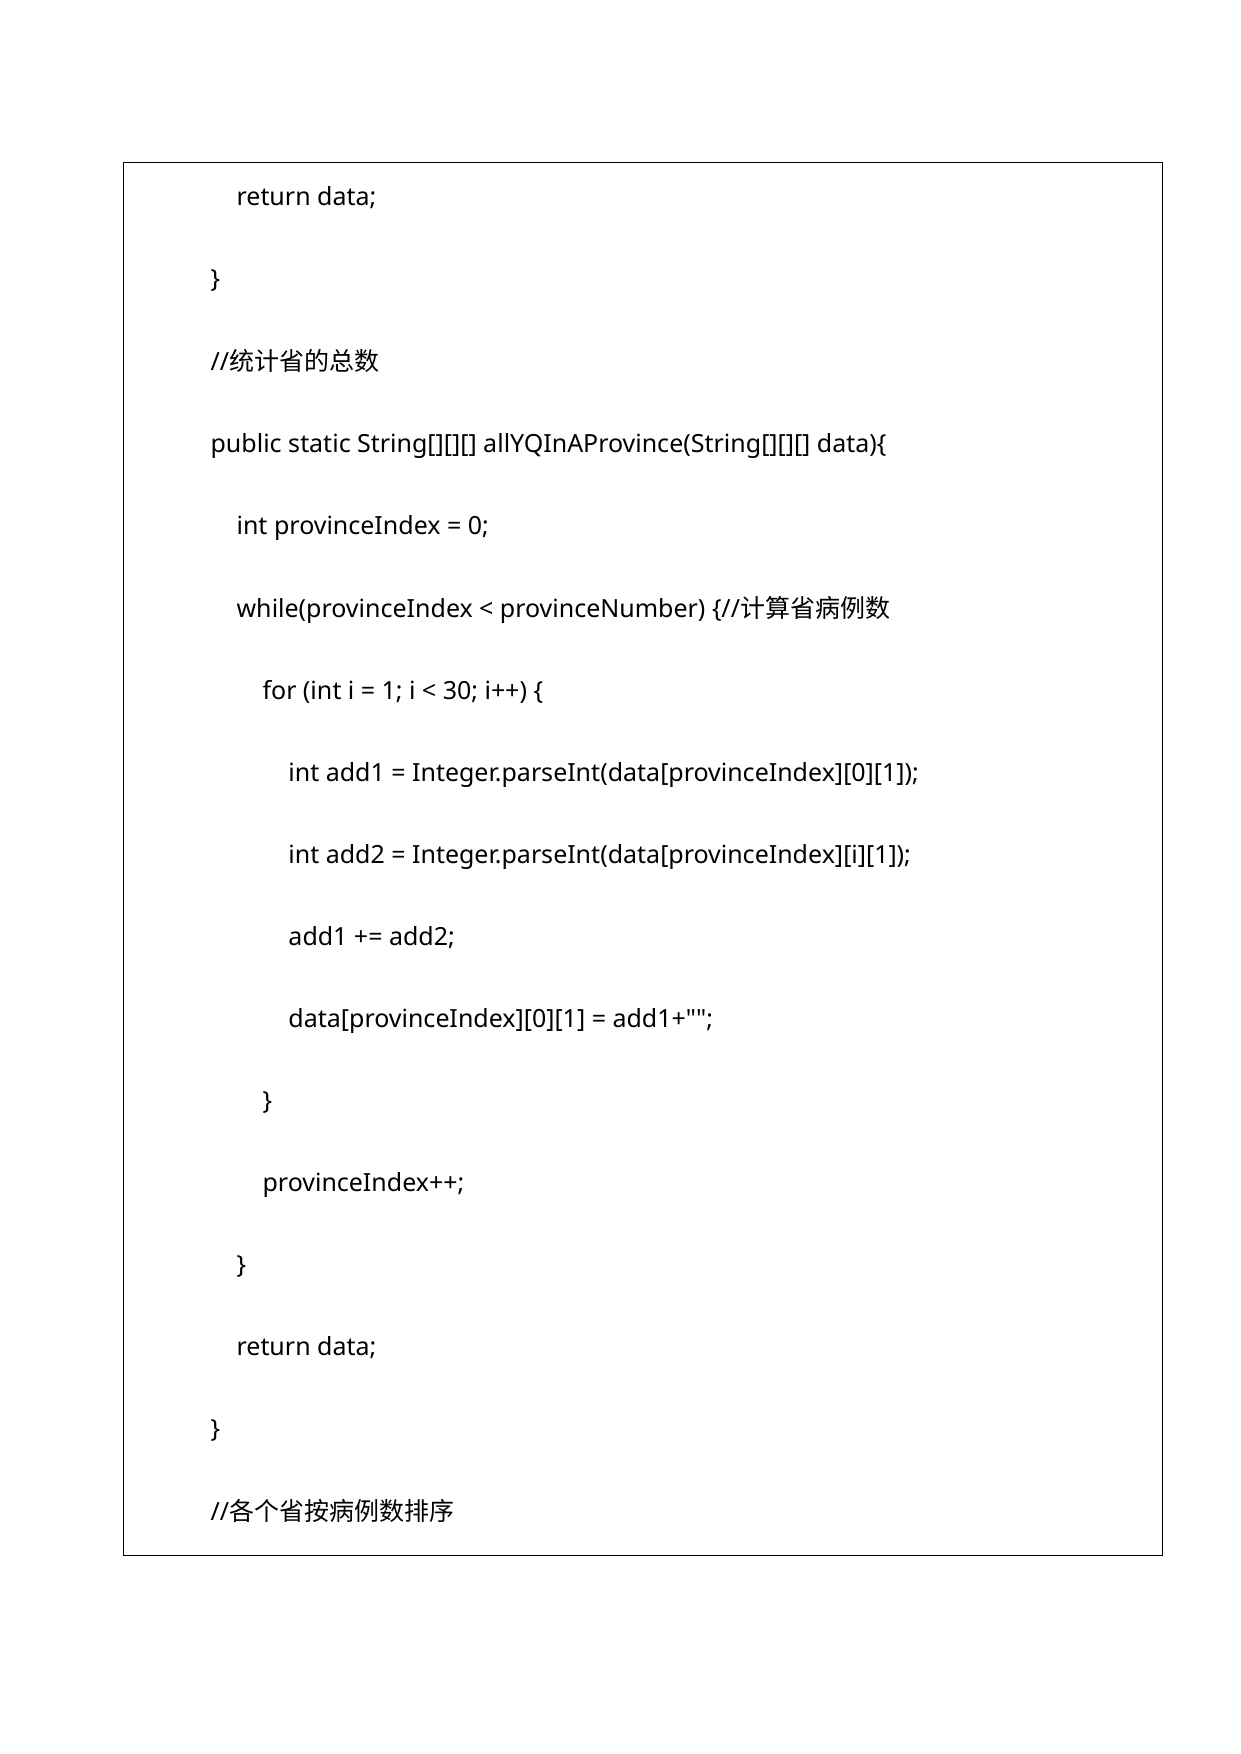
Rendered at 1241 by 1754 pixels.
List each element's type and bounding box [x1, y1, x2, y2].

table_cell [124, 163, 1162, 1554]
